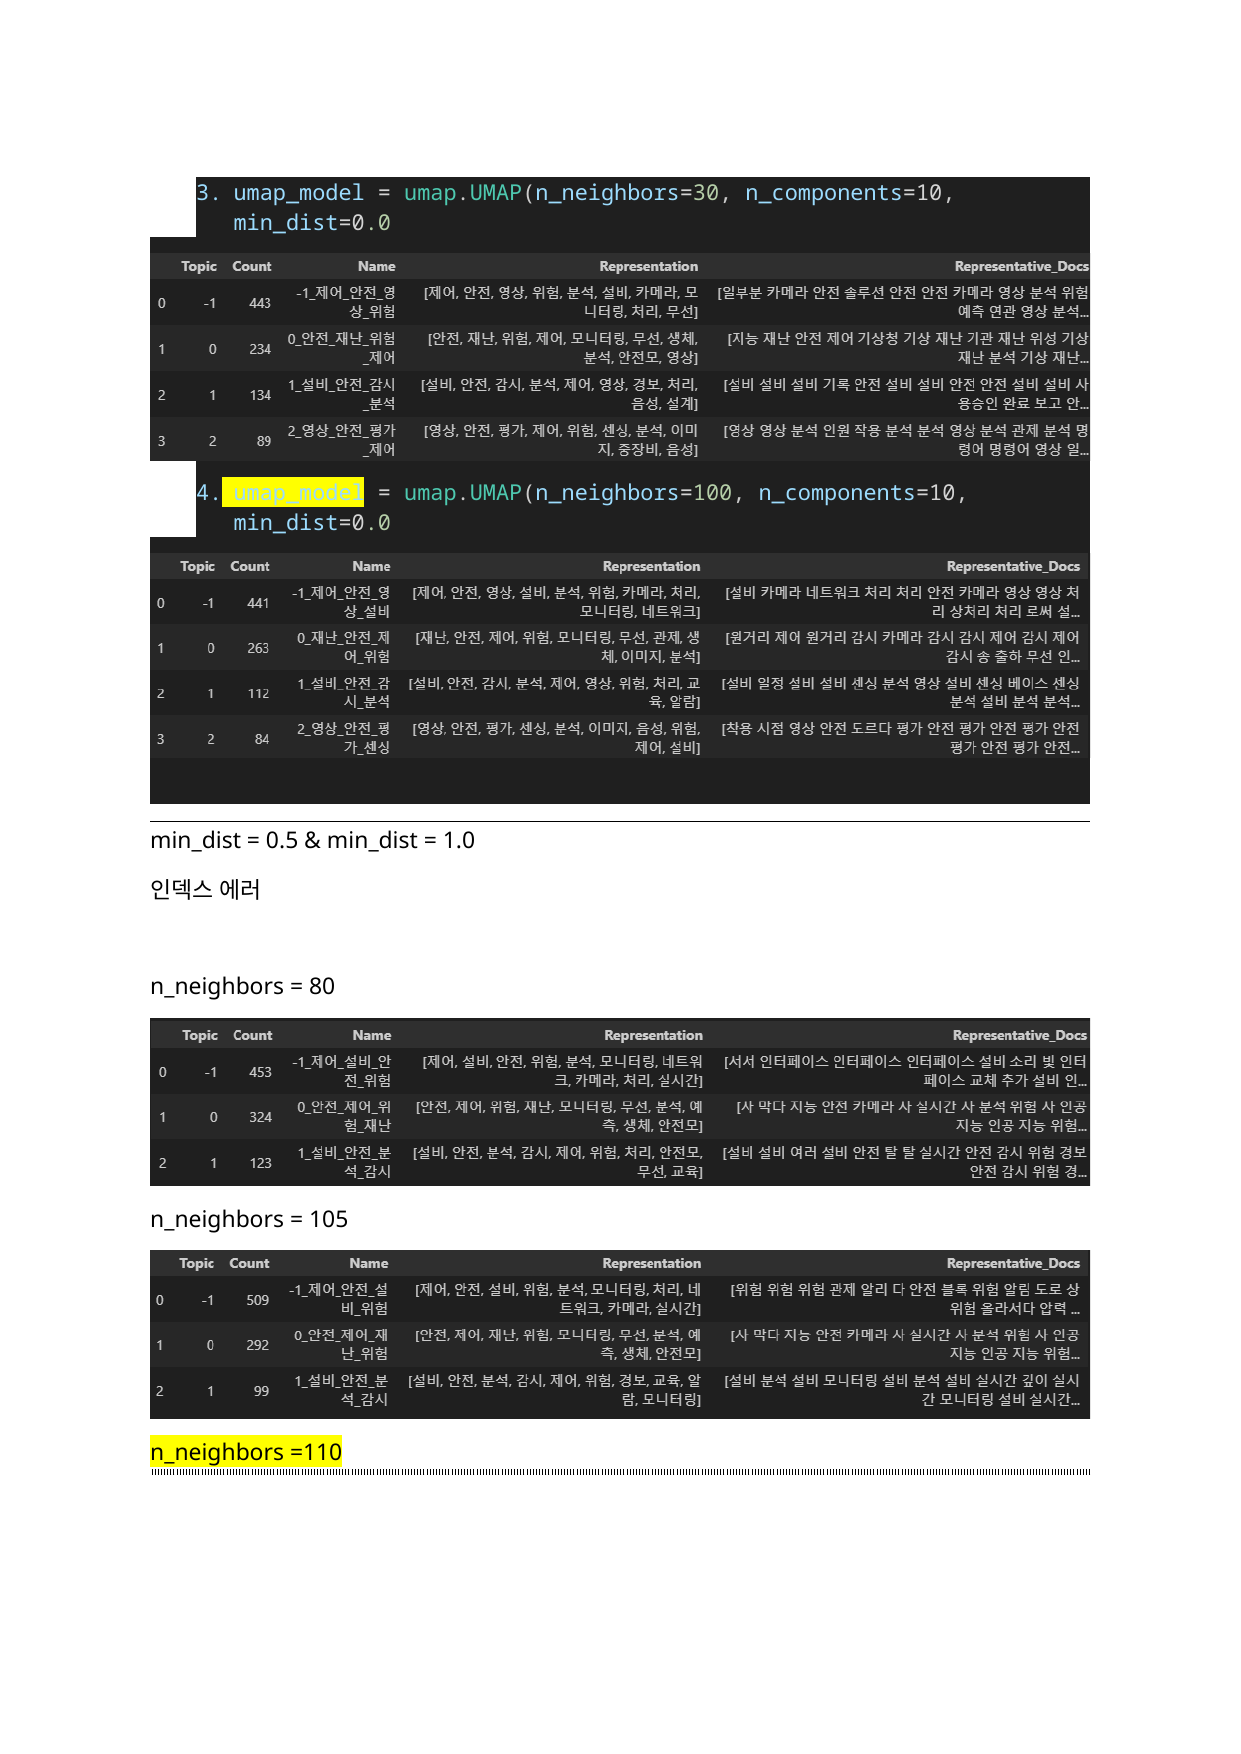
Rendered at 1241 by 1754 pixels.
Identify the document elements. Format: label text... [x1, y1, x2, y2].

text n_neighbors =110 [150, 1432, 1090, 1475]
picture [150, 253, 1091, 461]
list umap_model = umap.UMAP(n_neighbors=100, n_components=10, min_dist=0.0 [196, 477, 1090, 537]
picture [150, 1250, 1091, 1419]
text n_neighbors = 105 [150, 1199, 1090, 1234]
text n_neighbors = 80 [150, 967, 1090, 1001]
text 인덱스 에러 [150, 869, 1090, 906]
text min_dist = 0.5 & min_dist = 1.0 [150, 822, 1090, 856]
picture [150, 1018, 1091, 1186]
picture [150, 553, 1091, 758]
list umap_model = umap.UMAP(n_neighbors=30, n_components=10, min_dist=0.0 [196, 177, 1090, 237]
